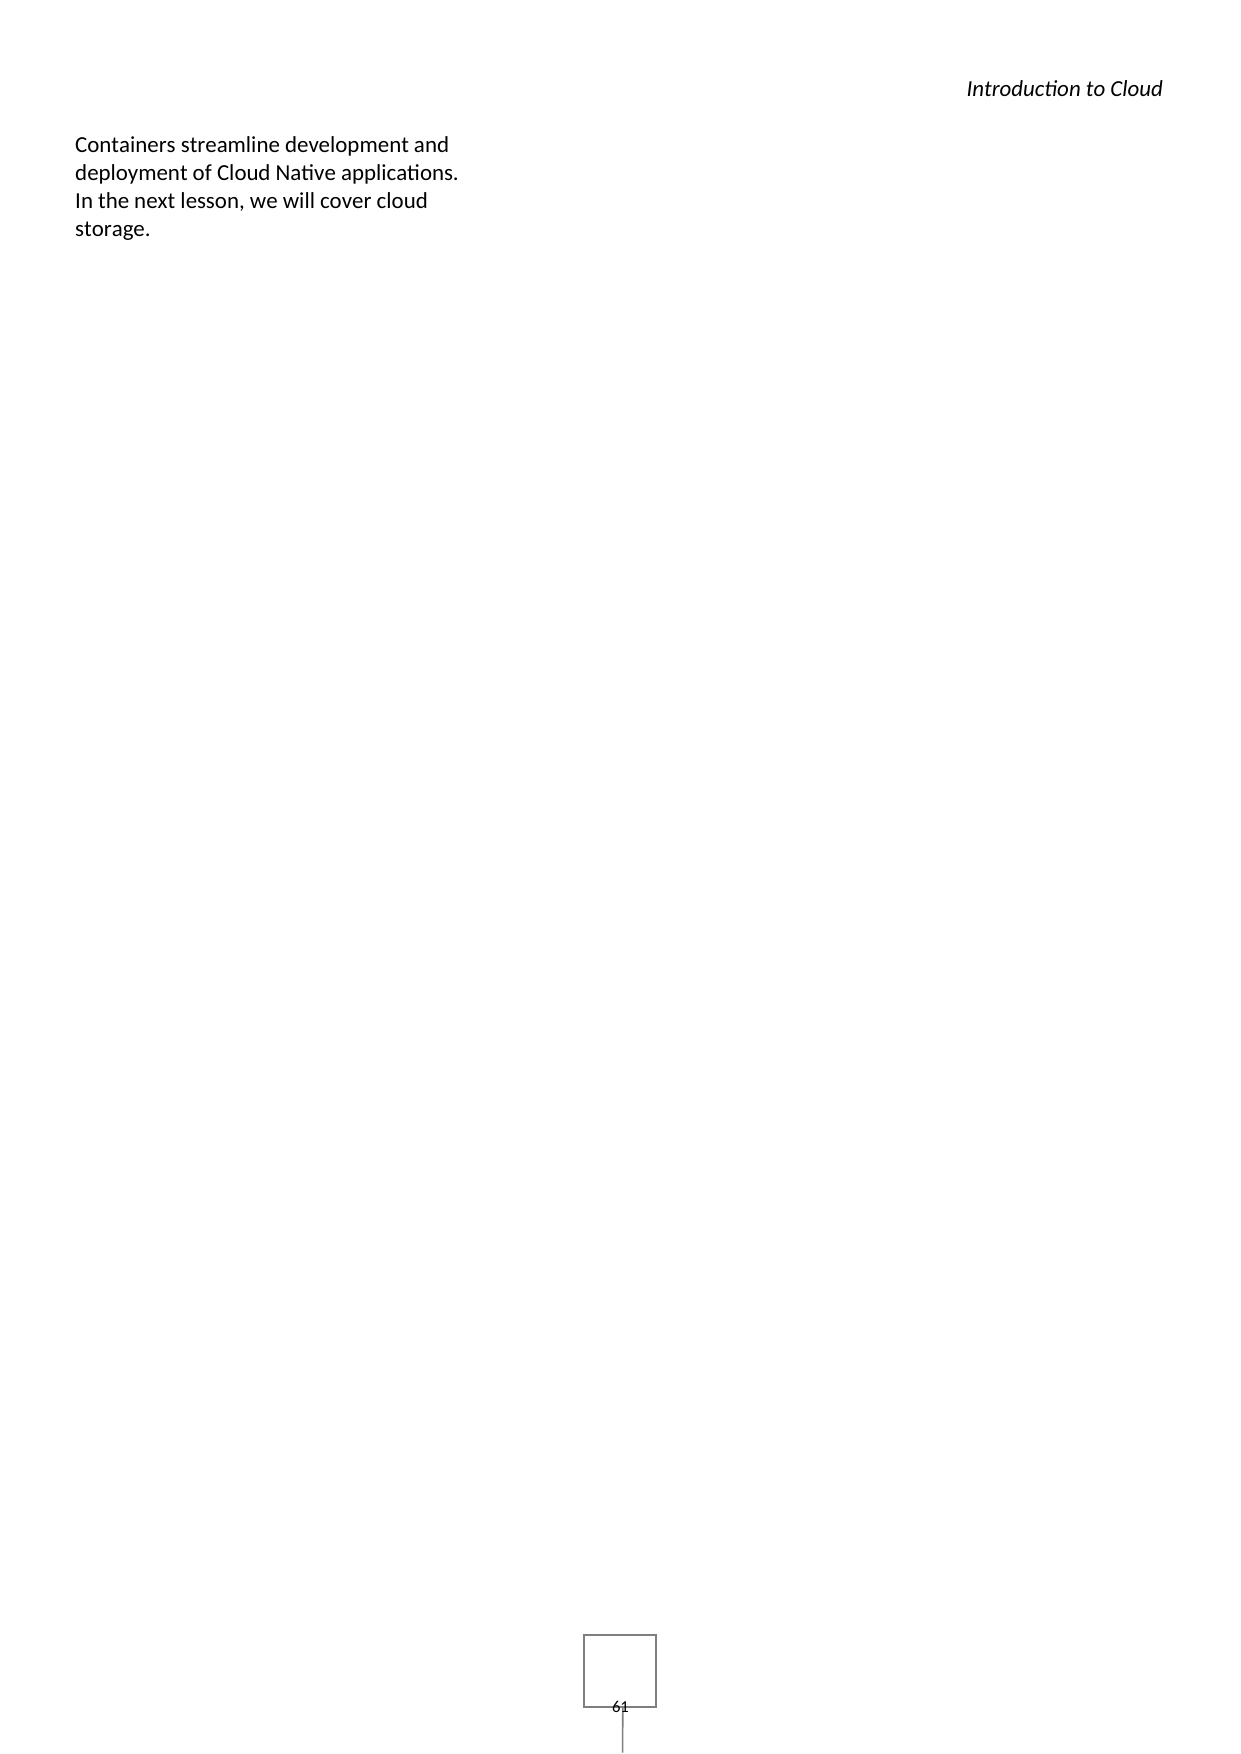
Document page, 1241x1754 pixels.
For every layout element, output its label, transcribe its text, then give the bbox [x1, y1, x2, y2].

text deployment of Cloud Native applications. [75, 158, 1165, 186]
text In the next lesson, we will cover cloud [75, 186, 1165, 214]
text storage. [75, 214, 1165, 242]
text Containers streamline development and [75, 130, 1165, 158]
